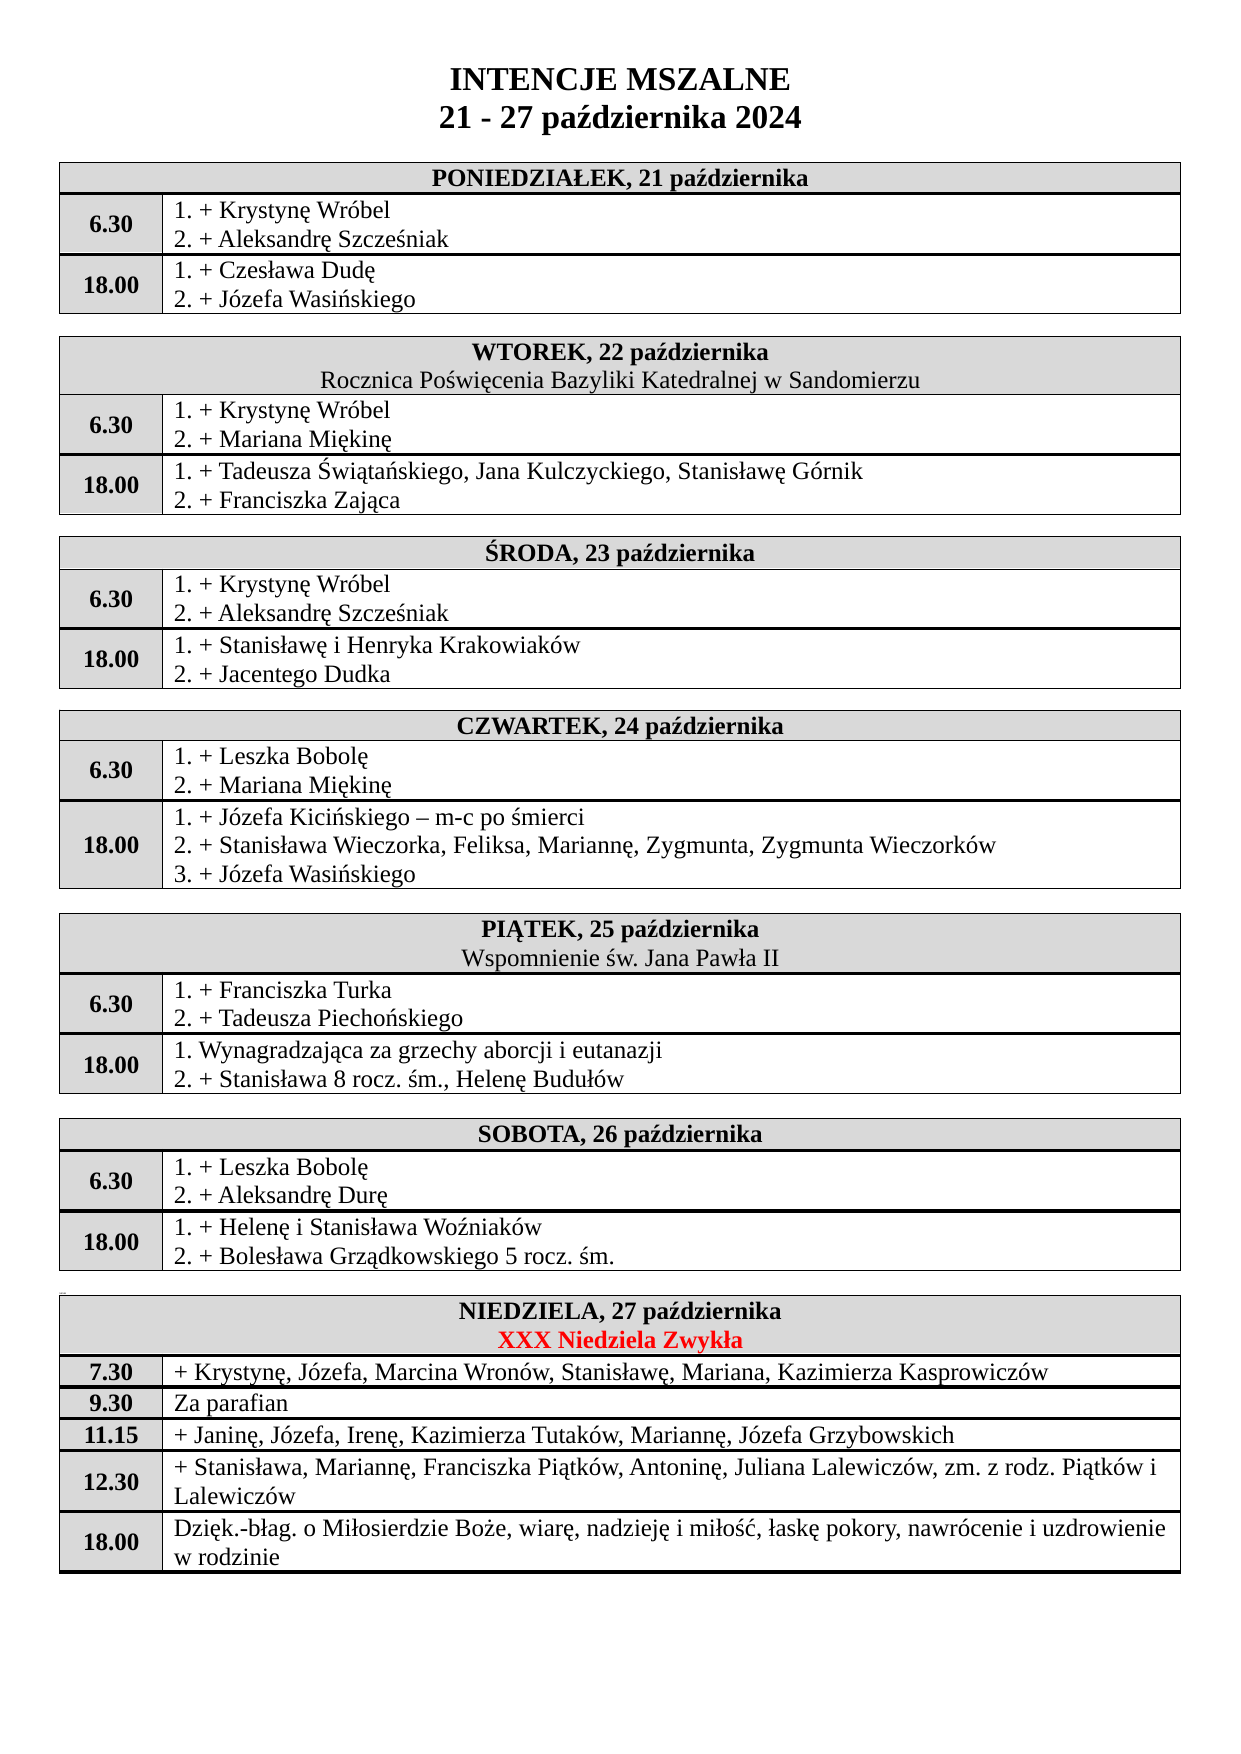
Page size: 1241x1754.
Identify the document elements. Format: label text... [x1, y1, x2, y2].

table_cell + Janinę, Józefa, Irenę, Kazimierza Tutaków, Mariannę, Józefa Grzybowskich [163, 1420, 1180, 1449]
text 21 - 27 października 2024 [59, 97, 1181, 136]
table_cell Dzięk.-błag. o Miłosierdzie Boże, wiarę, nadzieję i miłość, łaskę pokory, nawrócenie i uzdrowienie w rodzinie [163, 1513, 1180, 1570]
table_cell 1. + Józefa Kicińskiego – m-c po śmierci 2. + Stanisława Wieczorka, Feliksa, Mariannę, Zygmunta, Zygmunta Wieczorków 3. + Józefa Wasińskiego [163, 802, 1180, 888]
table_cell 1. + Leszka Bobolę 2. + Aleksandrę Durę [163, 1152, 1180, 1209]
table_header WTOREK, 22 października Rocznica Poświęcenia Bazyliki Katedralnej w Sandomierzu [60, 337, 1180, 394]
table_cell 6.30 [60, 741, 162, 799]
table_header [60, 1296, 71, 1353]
table_cell 1. + Krystynę Wróbel 2. + Mariana Miękinę [163, 395, 1180, 453]
table_cell 11.15 [60, 1420, 162, 1449]
table_cell 1. Wynagradzająca za grzechy aborcji i eutanazji 2. + Stanisława 8 rocz. śm., Helenę Budułów [163, 1035, 1180, 1093]
table_cell Za parafian [163, 1389, 1180, 1417]
table_header ŚRODA, 23 października [60, 537, 1180, 568]
table_cell 12.30 [60, 1452, 162, 1510]
table_cell 18.00 [60, 456, 162, 513]
table_cell 1. + Helenę i Stanisława Woźniaków 2. + Bolesława Grządkowskiego 5 rocz. śm. [163, 1213, 1180, 1270]
table_header SOBOTA, 26 października [60, 1119, 1180, 1149]
table_cell 18.00 [60, 630, 162, 688]
table_cell 1. + Czesława Dudę 2. + Józefa Wasińskiego [163, 256, 1180, 313]
table_cell 1. + Krystynę Wróbel 2. + Aleksandrę Szcześniak [163, 195, 1180, 252]
table_cell 9.30 [60, 1389, 162, 1417]
table_cell 18.00 [60, 256, 162, 313]
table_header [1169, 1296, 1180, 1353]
table_cell 1. + Tadeusza Świątańskiego, Jana Kulczyckiego, Stanisławę Górnik 2. + Franciszka Zająca [163, 456, 1180, 513]
table_cell 6.30 [60, 1152, 162, 1209]
table_header PONIEDZIAŁEK, 21 października [60, 163, 1180, 192]
table_cell + Stanisława, Mariannę, Franciszka Piątków, Antoninę, Juliana Lalewiczów, zm. z rodz. Piątków i Lalewiczów [163, 1452, 1180, 1510]
table_header PIĄTEK, 25 października Wspomnienie św. Jana Pawła II [60, 914, 1180, 972]
table_cell 6.30 [60, 570, 162, 627]
table_cell 18.00 [60, 1213, 162, 1270]
table_cell 18.00 [60, 1513, 162, 1570]
table_cell 1. + Franciszka Turka 2. + Tadeusza Piechońskiego [163, 975, 1180, 1032]
table_cell 7.30 [60, 1357, 162, 1385]
table_cell 6.30 [60, 395, 162, 453]
table_cell 6.30 [60, 195, 162, 252]
table_header CZWARTEK, 24 października [60, 711, 1180, 740]
table_cell 1. + Stanisławę i Henryka Krakowiaków 2. + Jacentego Dudka [163, 630, 1180, 688]
table_cell 6.30 [60, 975, 162, 1032]
table_cell + Krystynę, Józefa, Marcina Wronów, Stanisławę, Mariana, Kazimierza Kasprowiczów [163, 1357, 1180, 1385]
table_cell 18.00 [60, 1035, 162, 1093]
table_cell 18.00 [60, 802, 162, 888]
table_cell 1. + Krystynę Wróbel 2. + Aleksandrę Szcześniak [163, 570, 1180, 627]
text INTENCJE MSZALNE [59, 59, 1181, 97]
table_cell 1. + Leszka Bobolę 2. + Mariana Miękinę [163, 741, 1180, 799]
